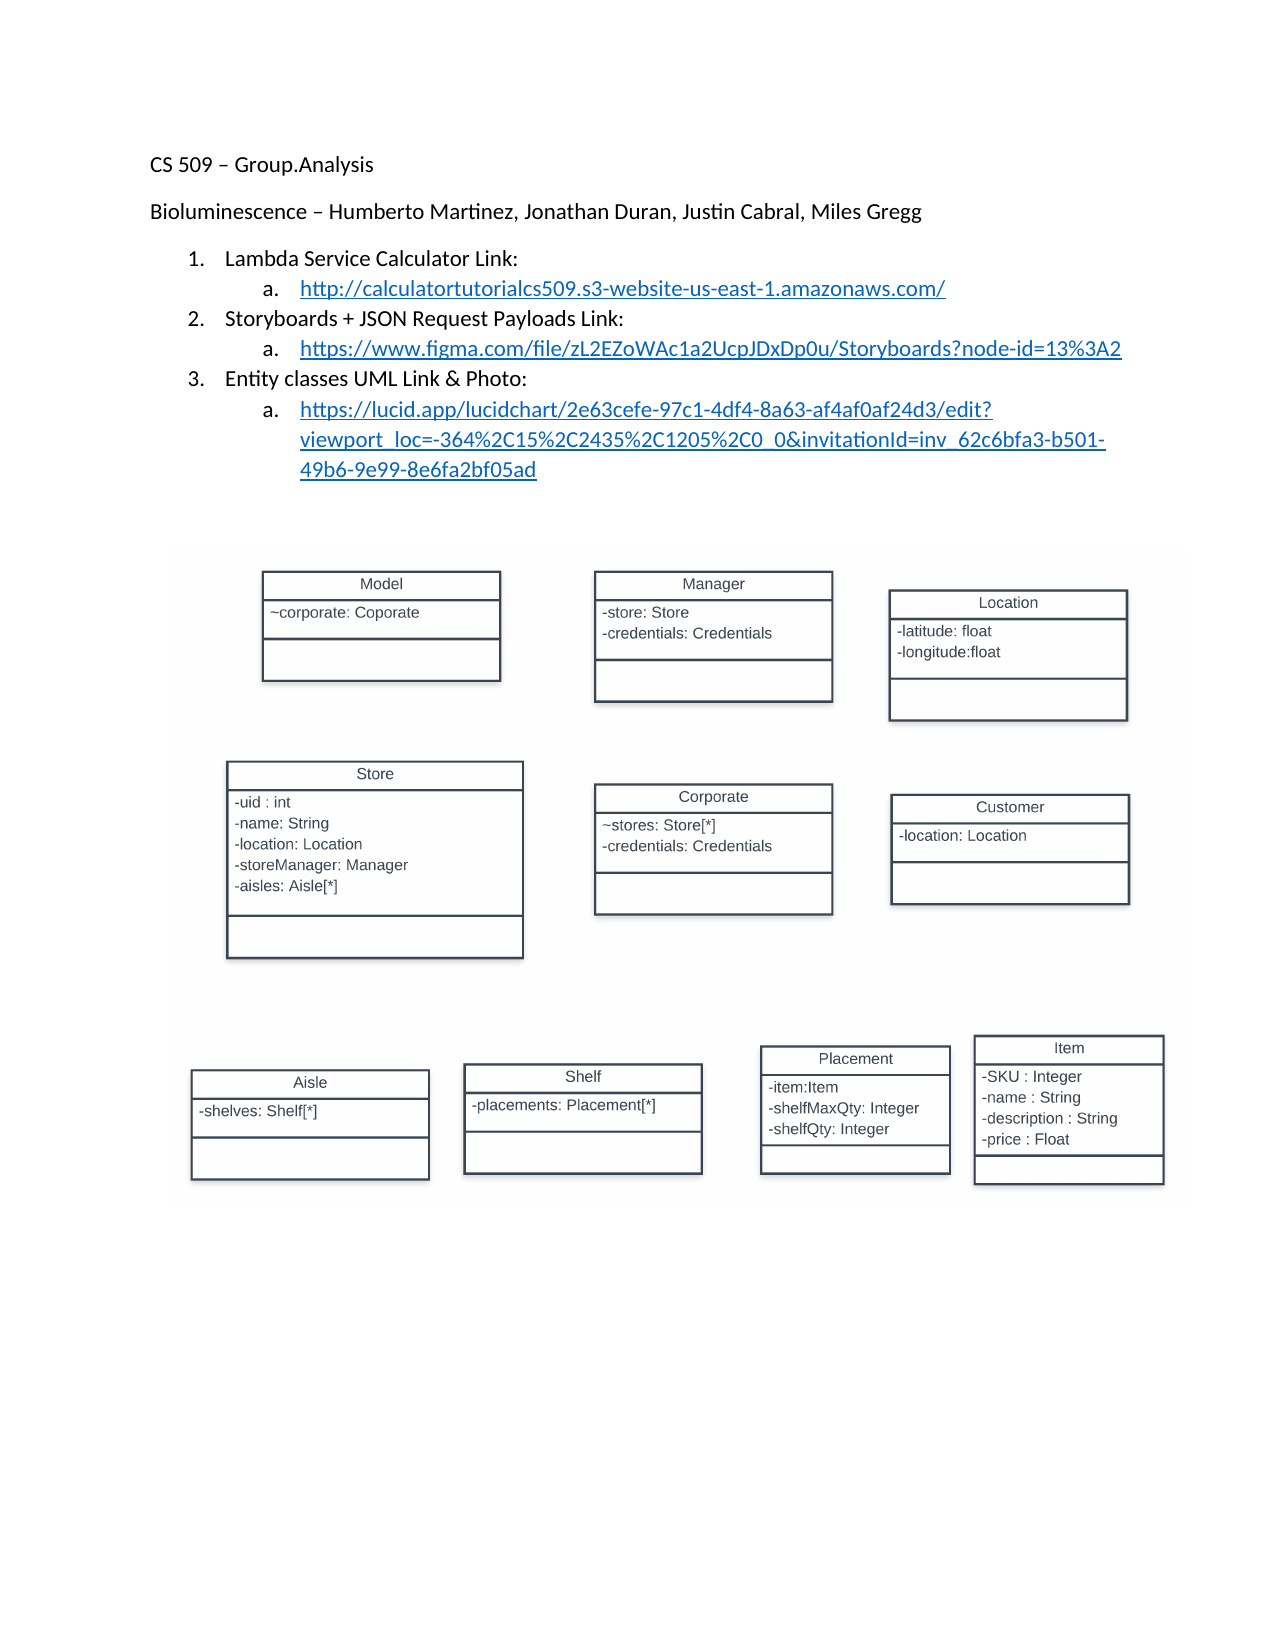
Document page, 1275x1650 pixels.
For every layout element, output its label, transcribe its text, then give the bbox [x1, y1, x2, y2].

list http://calculatortutorialcs509.s3-website-us-east-1.amazonaws.com/ [262, 274, 1125, 302]
text Bioluminescence – Humberto Martinez, Jonathan Duran, Justin Cabral, Miles Gregg [150, 197, 1125, 225]
list Lambda Service Calculator Link: [187, 244, 1125, 272]
list https://lucid.app/lucidchart/2e63cefe-97c1-4df4-8a63-af4af0af24d3/edit?viewport_loc=-364%2C15%2C2435%2C1205%2C0_0&invitationId=inv_62c6bfa3-b501-49b6-9e99-8e6fa2bf05ad [262, 395, 1125, 483]
text CS 509 – Group.Analysis [150, 150, 1125, 178]
list https://www.figma.com/file/zL2EZoWAc1a2UcpJDxDp0u/Storyboards?node-id=13%3A2 [262, 334, 1125, 362]
list Entity classes UML Link & Photo: [187, 364, 1125, 393]
list Storyboards + JSON Request Payloads Link: [187, 304, 1125, 332]
